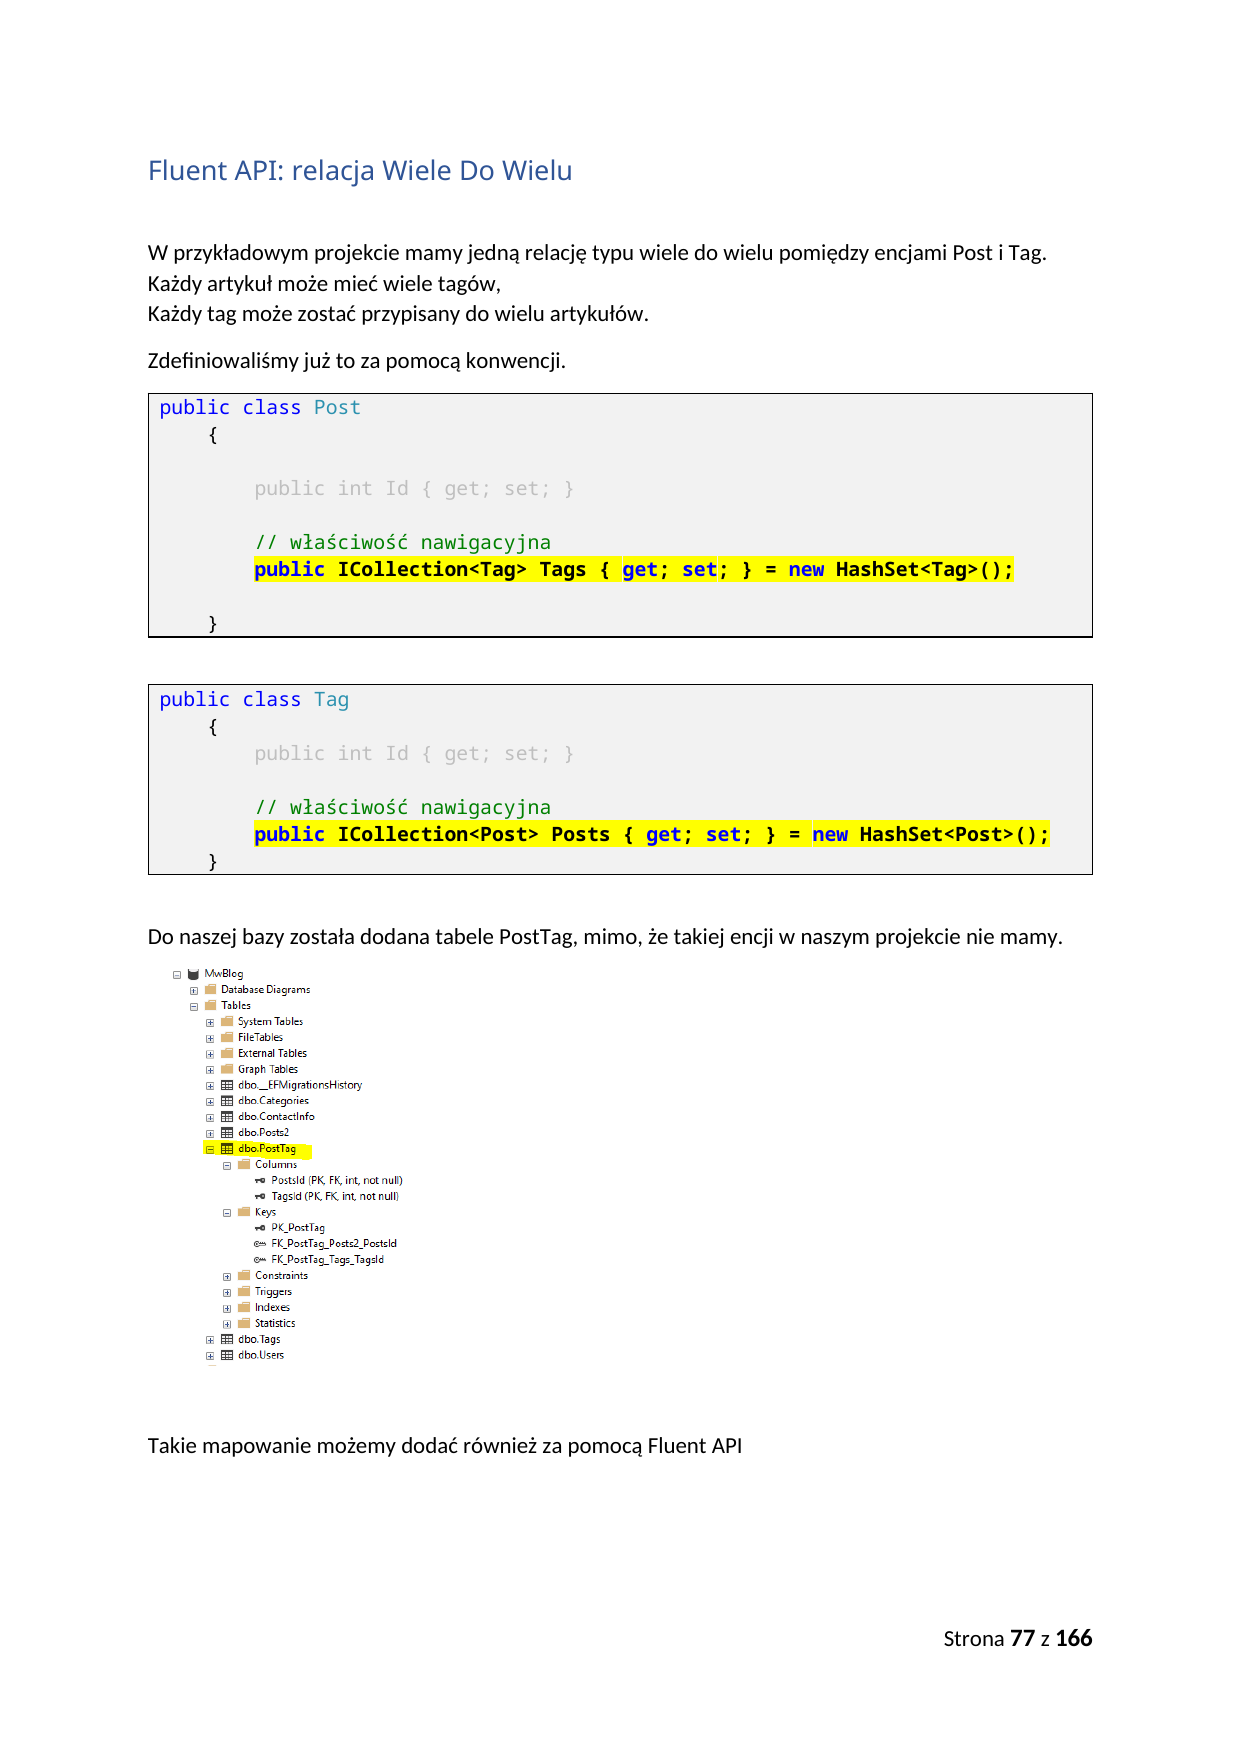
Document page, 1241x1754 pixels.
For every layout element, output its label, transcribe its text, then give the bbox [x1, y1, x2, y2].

text W przykładowym projekcie mamy jedną relację typu wiele do wielu pomiędzy encjami Post i Tag. Każdy artykuł może mieć wiele tagów, Każdy tag może zostać przypisany do wielu artykułów. [148, 238, 1093, 327]
table_header public class Post { public int Id { get; set; } // właściwość nawigacyjna public ICollection<Tag> Tags { get; set; } = new HashSet<Tag>(); } [149, 394, 1092, 636]
text Zdefiniowaliśmy już to za pomocą konwencji. [148, 346, 1093, 374]
text Takie mapowanie możemy dodać również za pomocą Fluent API [148, 1431, 1093, 1459]
table_header public class Tag { public int Id { get; set; } // właściwość nawigacyjna public ICollection<Post> Posts { get; set; } = new HashSet<Post>(); } [149, 685, 1092, 874]
subtitle Fluent API: relacja Wiele Do Wielu [148, 152, 1093, 189]
text Do naszej bazy została dodana tabele PostTag, mimo, że takiej encji w naszym projekcie nie mamy. [148, 922, 1093, 950]
picture [147, 969, 508, 1366]
